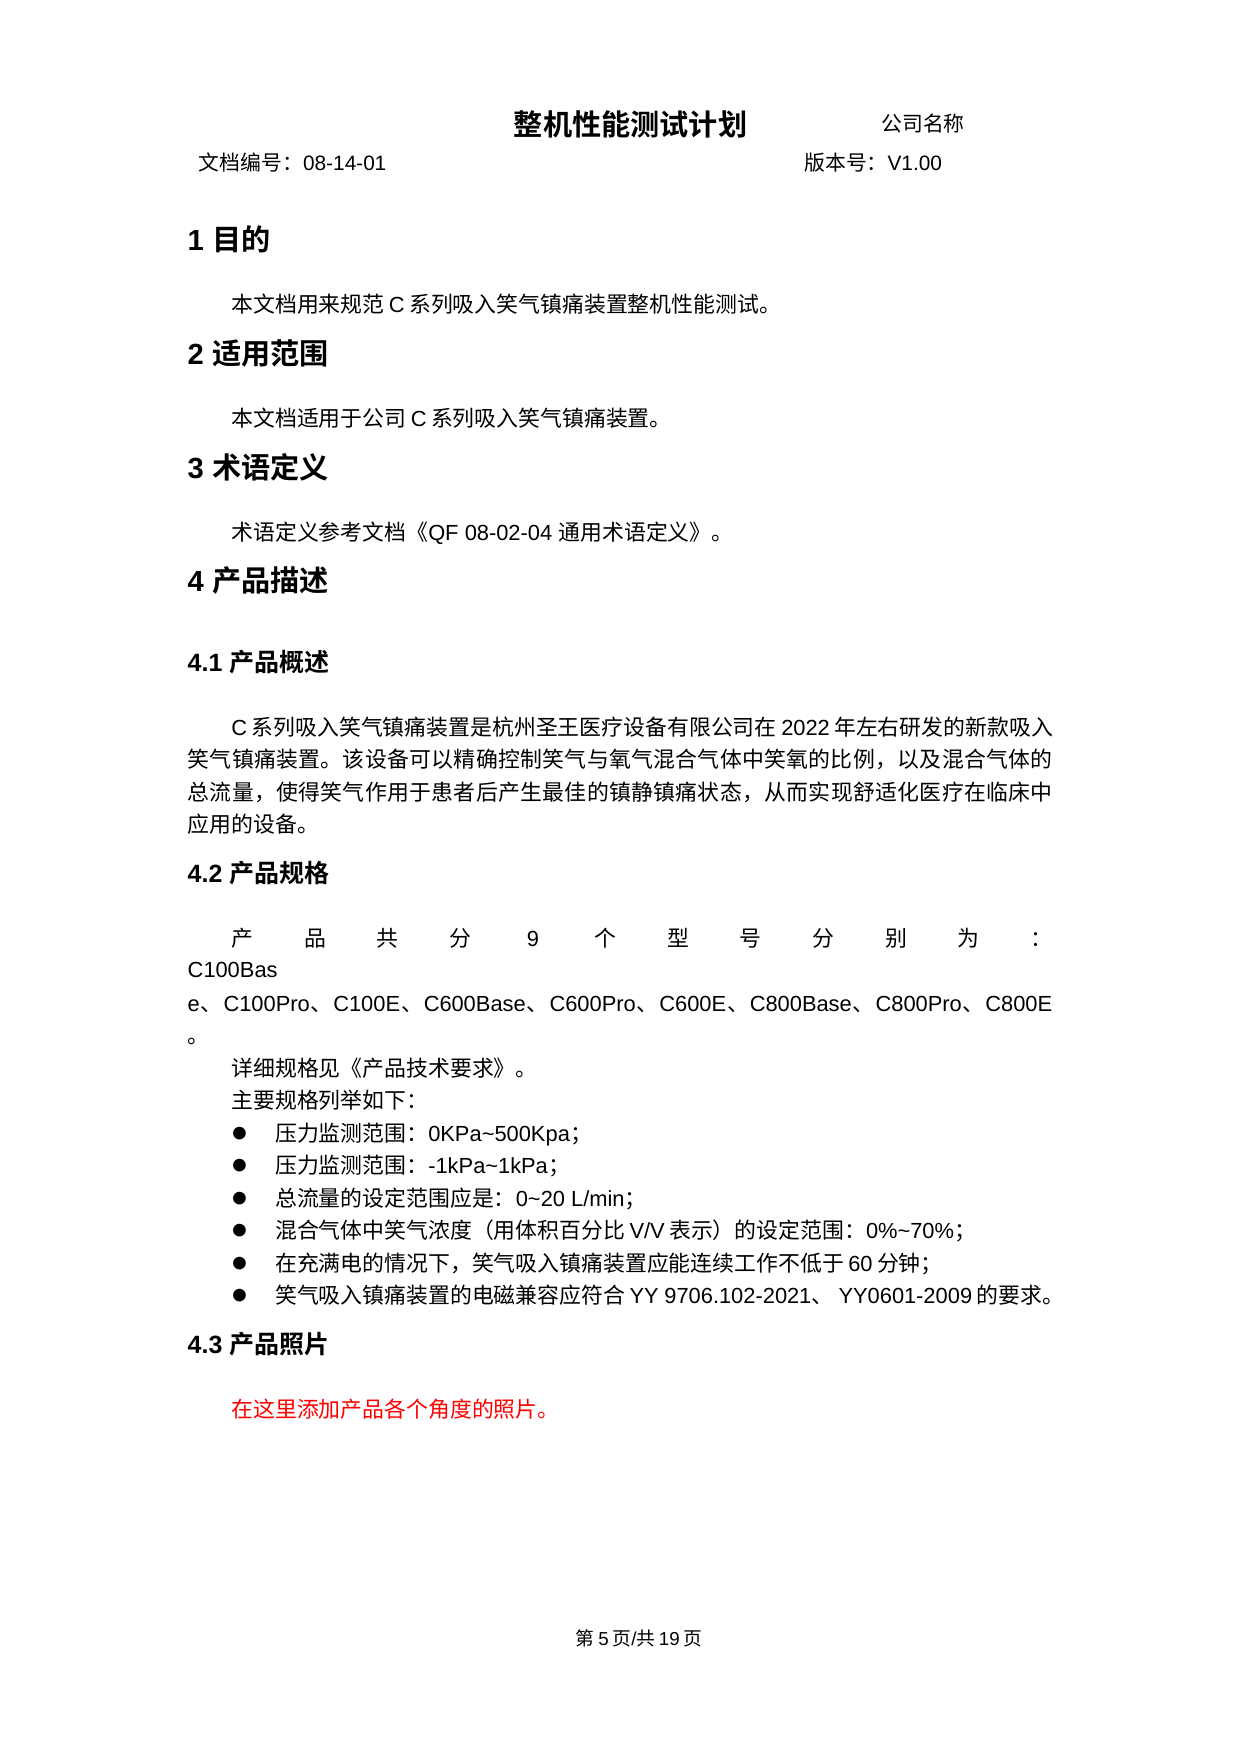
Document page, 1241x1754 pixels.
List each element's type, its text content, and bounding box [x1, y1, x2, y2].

list 在充满电的情况下，笑气吸入镇痛装置应能连续工作不低于60分钟； [231, 1245, 1053, 1278]
text 主要规格列举如下： [187, 1083, 1053, 1115]
list 压力监测范围：0KPa~500Kpa； [231, 1115, 1053, 1148]
list 总流量的设定范围应是：0~20 L/min； [231, 1180, 1053, 1213]
list 混合气体中笑气浓度（用体积百分比V/V表示）的设定范围：0%~70%； [231, 1213, 1053, 1245]
subtitle 适用范围 [187, 319, 1053, 384]
text 本文档用来规范C系列吸入笑气镇痛装置整机性能测试。 [187, 287, 1053, 319]
text 本文档适用于公司C系列吸入笑气镇痛装置。 [187, 400, 1053, 433]
text 产品共分9个型号分别为：C100Base、C100Pro、C100E、C600Base、C600Pro、C600E、C800Base、C800Pro、C800E。 [187, 920, 1053, 1050]
text 术语定义参考文档《QF 08-02-04 通用术语定义》。 [187, 514, 1053, 547]
subtitle 产品照片 [187, 1310, 1053, 1375]
text 详细规格见《产品技术要求》。 [187, 1050, 1053, 1083]
list 笑气吸入镇痛装置的电磁兼容应符合YY 9706.102-2021、 YY0601-2009的要求。 [231, 1278, 1053, 1310]
subtitle 产品概述 [187, 628, 1053, 693]
subtitle 术语定义 [187, 433, 1053, 498]
text 在这里添加产品各个角度的照片。 [187, 1392, 1053, 1424]
text C系列吸入笑气镇痛装置是杭州圣王医疗设备有限公司在2022年左右研发的新款吸入笑气镇痛装置。该设备可以精确控制笑气与氧气混合气体中笑氧的比例，以及混合气体的总流量，使得笑气作用于患者后产生最佳的镇静镇痛状态，从而实现舒适化医疗在临床中应用的设备。 [187, 709, 1053, 839]
list 压力监测范围：-1kPa~1kPa； [231, 1148, 1053, 1180]
subtitle 产品规格 [187, 839, 1053, 904]
subtitle 产品描述 [187, 547, 1053, 612]
subtitle 目的 [187, 205, 1053, 270]
